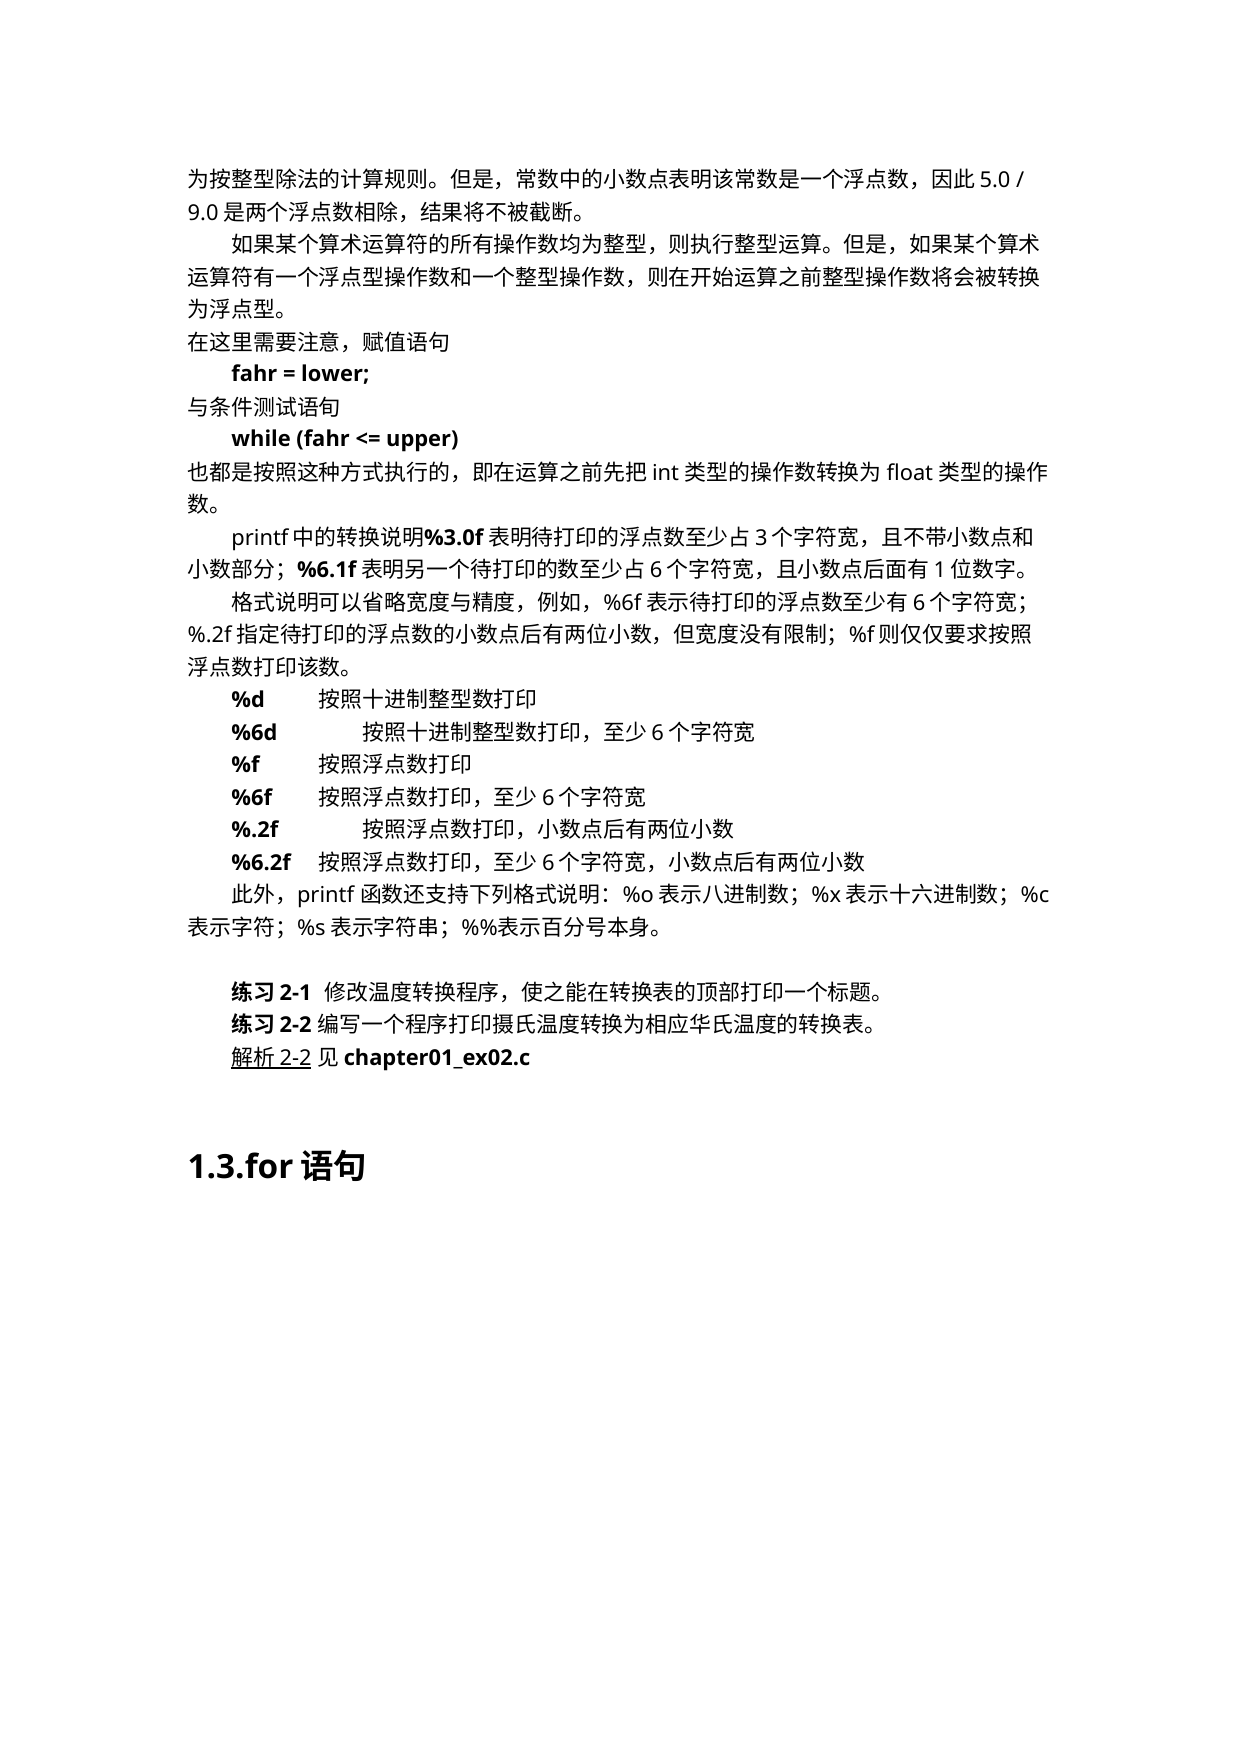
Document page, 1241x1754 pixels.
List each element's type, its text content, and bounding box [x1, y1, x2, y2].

text %6d 按照十进制整型数打印，至少6个字符宽 [187, 714, 1053, 747]
text 格式说明可以省略宽度与精度，例如，%6f表示待打印的浮点数至少有6个字符宽；%.2f指定待打印的浮点数的小数点后有两位小数，但宽度没有限制；%f则仅仅要求按照浮点数打印该数。 [187, 584, 1053, 682]
text 练习2-1 修改温度转换程序，使之能在转换表的顶部打印一个标题。 [187, 974, 1053, 1007]
text 此外，printf 函数还支持下列格式说明：%o表示八进制数；%x表示十六进制数；%c表示字符；%s表示字符串；%%表示百分号本身。 [187, 877, 1053, 942]
text while (fahr <= upper) [187, 422, 1053, 454]
text %6.2f 按照浮点数打印，至少6个字符宽，小数点后有两位小数 [187, 844, 1053, 877]
text %6f 按照浮点数打印，至少6个字符宽 [187, 779, 1053, 812]
text %f 按照浮点数打印 [187, 747, 1053, 779]
text 解析2-2 见chapter01_ex02.c [187, 1039, 1053, 1072]
text printf中的转换说明%3.0f表明待打印的浮点数至少占3个字符宽，且不带小数点和小数部分；%6.1f表明另一个待打印的数至少占6个字符宽，且小数点后面有1位数字。 [187, 519, 1053, 584]
text 与条件测试语旬 [187, 389, 1053, 422]
text 在这里需要注意，赋值语句 [187, 324, 1053, 357]
text 也都是按照这种方式执行的，即在运算之前先把 int 类型的操作数转换为 float 类型的操作数。 [187, 454, 1053, 519]
text %d 按照十进制整型数打印 [187, 682, 1053, 714]
text %.2f 按照浮点数打印，小数点后有两位小数 [187, 812, 1053, 844]
text 练习2-2 编写一个程序打印摄氏温度转换为相应华氏温度的转换表。 [187, 1007, 1053, 1039]
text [187, 162, 1053, 227]
text fahr = lower; [187, 357, 1053, 389]
text 如果某个算术运算符的所有操作数均为整型，则执行整型运算。但是，如果某个算术运算符有一个浮点型操作数和一个整型操作数，则在开始运算之前整型操作数将会被转换为浮点型。 [187, 227, 1053, 324]
subtitle 1.3.for语句 [187, 1132, 1053, 1197]
